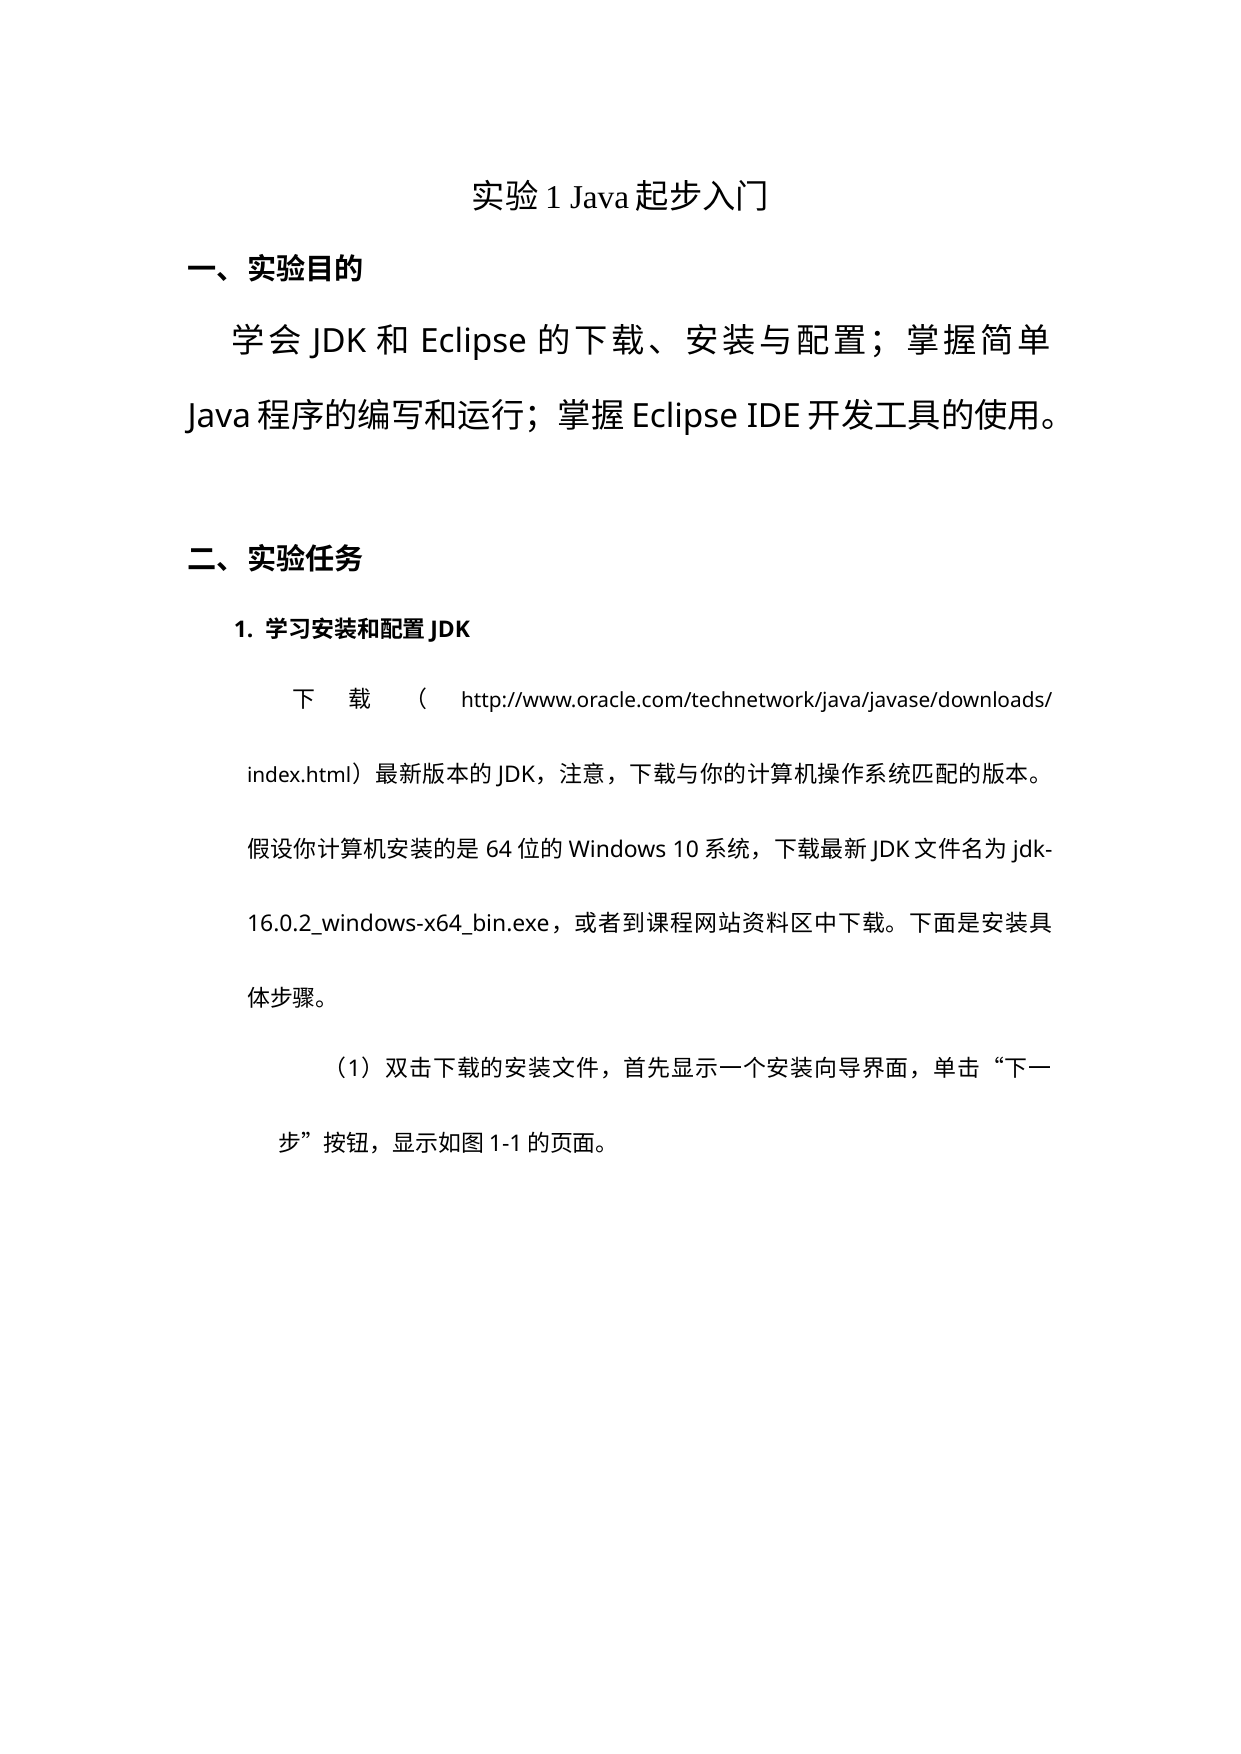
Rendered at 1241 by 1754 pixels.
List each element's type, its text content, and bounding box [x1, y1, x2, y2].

list 实验任务 [187, 524, 1053, 589]
list 下载（http://www.oracle.com/technetwork/java/javase/downloads/index.html）最新版本的JDK，注意，下载与你的计算机操作系统匹配的版本。假设你计算机安装的是64位的Windows 10系统，下载最新JDK文件名为jdk-16.0.2_windows-x64_bin.exe，或者到课程网站资料区中下载。下面是安装具体步骤。 [247, 665, 1053, 1029]
list 1. 学习安装和配置JDK [187, 595, 1053, 660]
list 实验目的 [187, 234, 1053, 299]
text 实验1 Java起步入门 [187, 162, 1053, 227]
list 学会JDK和Eclipse的下载、安装与配置；掌握简单Java程序的编写和运行；掌握Eclipse IDE开发工具的使用。 [187, 305, 1053, 445]
list （1）双击下载的安装文件，首先显示一个安装向导界面，单击“下一步”按钮，显示如图1-1的页面。 [278, 1034, 1053, 1174]
